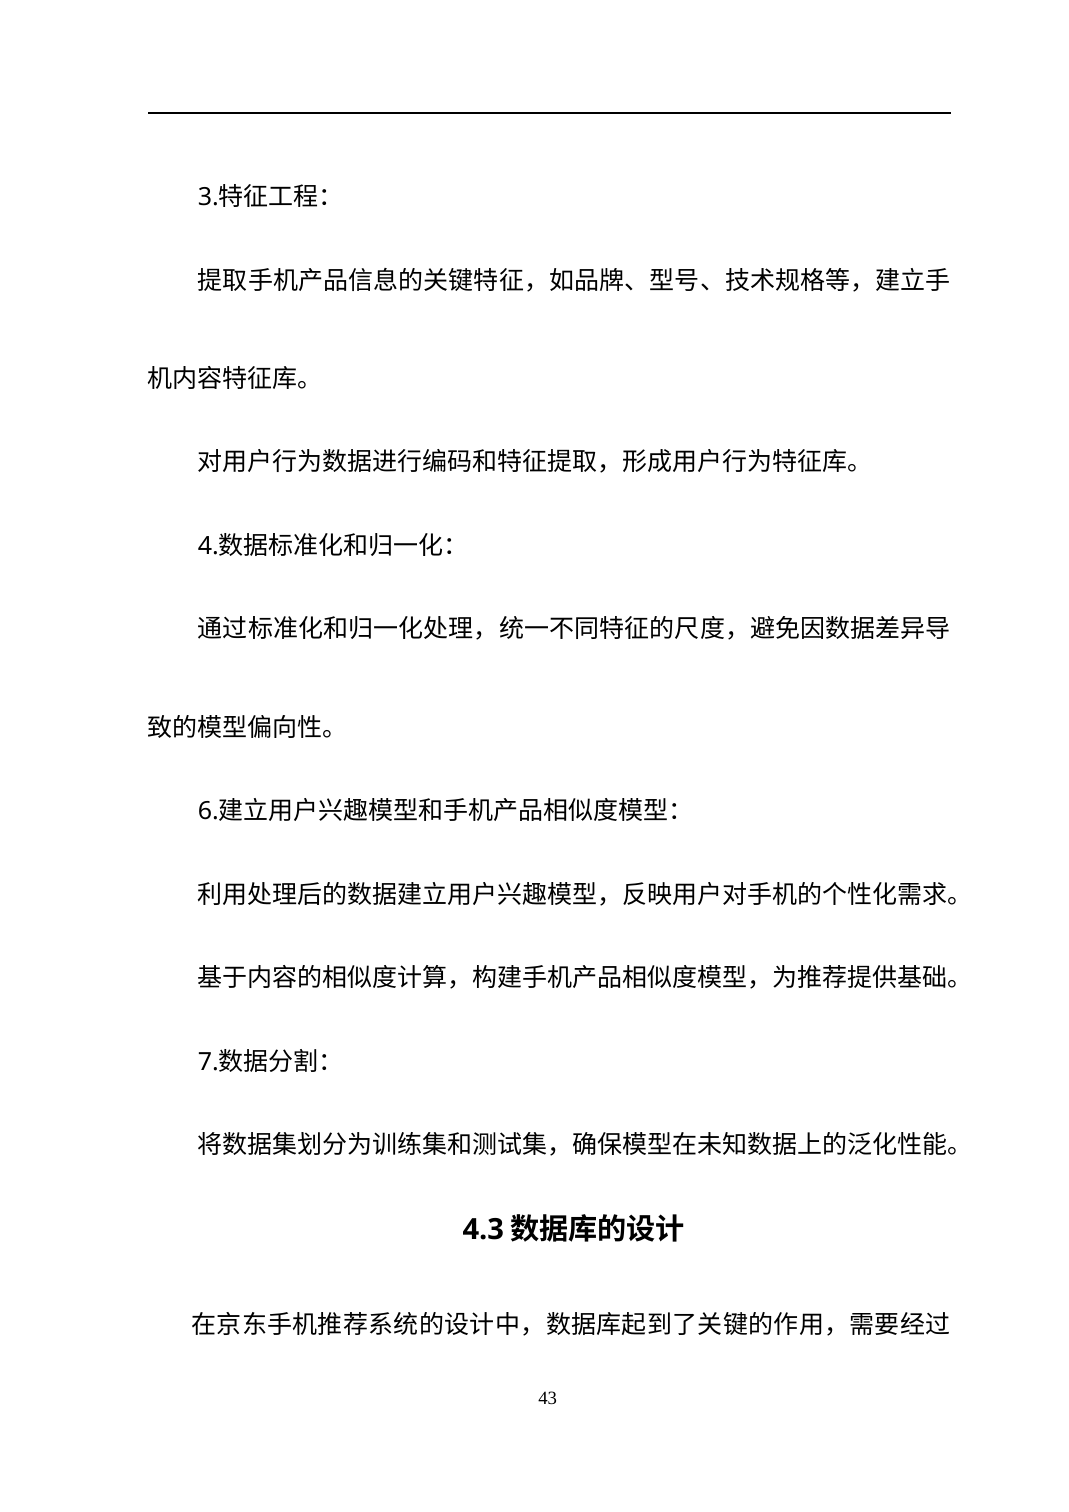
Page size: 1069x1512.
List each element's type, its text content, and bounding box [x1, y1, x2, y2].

text 基于内容的相似度计算，构建手机产品相似度模型，为推荐提供基础。 [148, 943, 951, 1008]
text 4.数据标准化和归一化： [148, 511, 951, 576]
text 7.数据分割： [148, 1027, 951, 1092]
text 通过标准化和归一化处理，统一不同特征的尺度，避免因数据差异导致的模型偏向性。 [148, 594, 951, 758]
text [148, 1290, 951, 1356]
text 3.特征工程： [148, 162, 951, 227]
text 6.建立用户兴趣模型和手机产品相似度模型： [148, 776, 951, 841]
text 将数据集划分为训练集和测试集，确保模型在未知数据上的泛化性能。 [148, 1110, 951, 1176]
text 提取手机产品信息的关键特征，如品牌、型号、技术规格等，建立手机内容特征库。 [148, 246, 951, 409]
text 对用户行为数据进行编码和特征提取，形成用户行为特征库。 [148, 427, 951, 493]
subtitle 4.3数据库的设计 [196, 1194, 951, 1259]
text 利用处理后的数据建立用户兴趣模型，反映用户对手机的个性化需求。 [148, 859, 951, 925]
